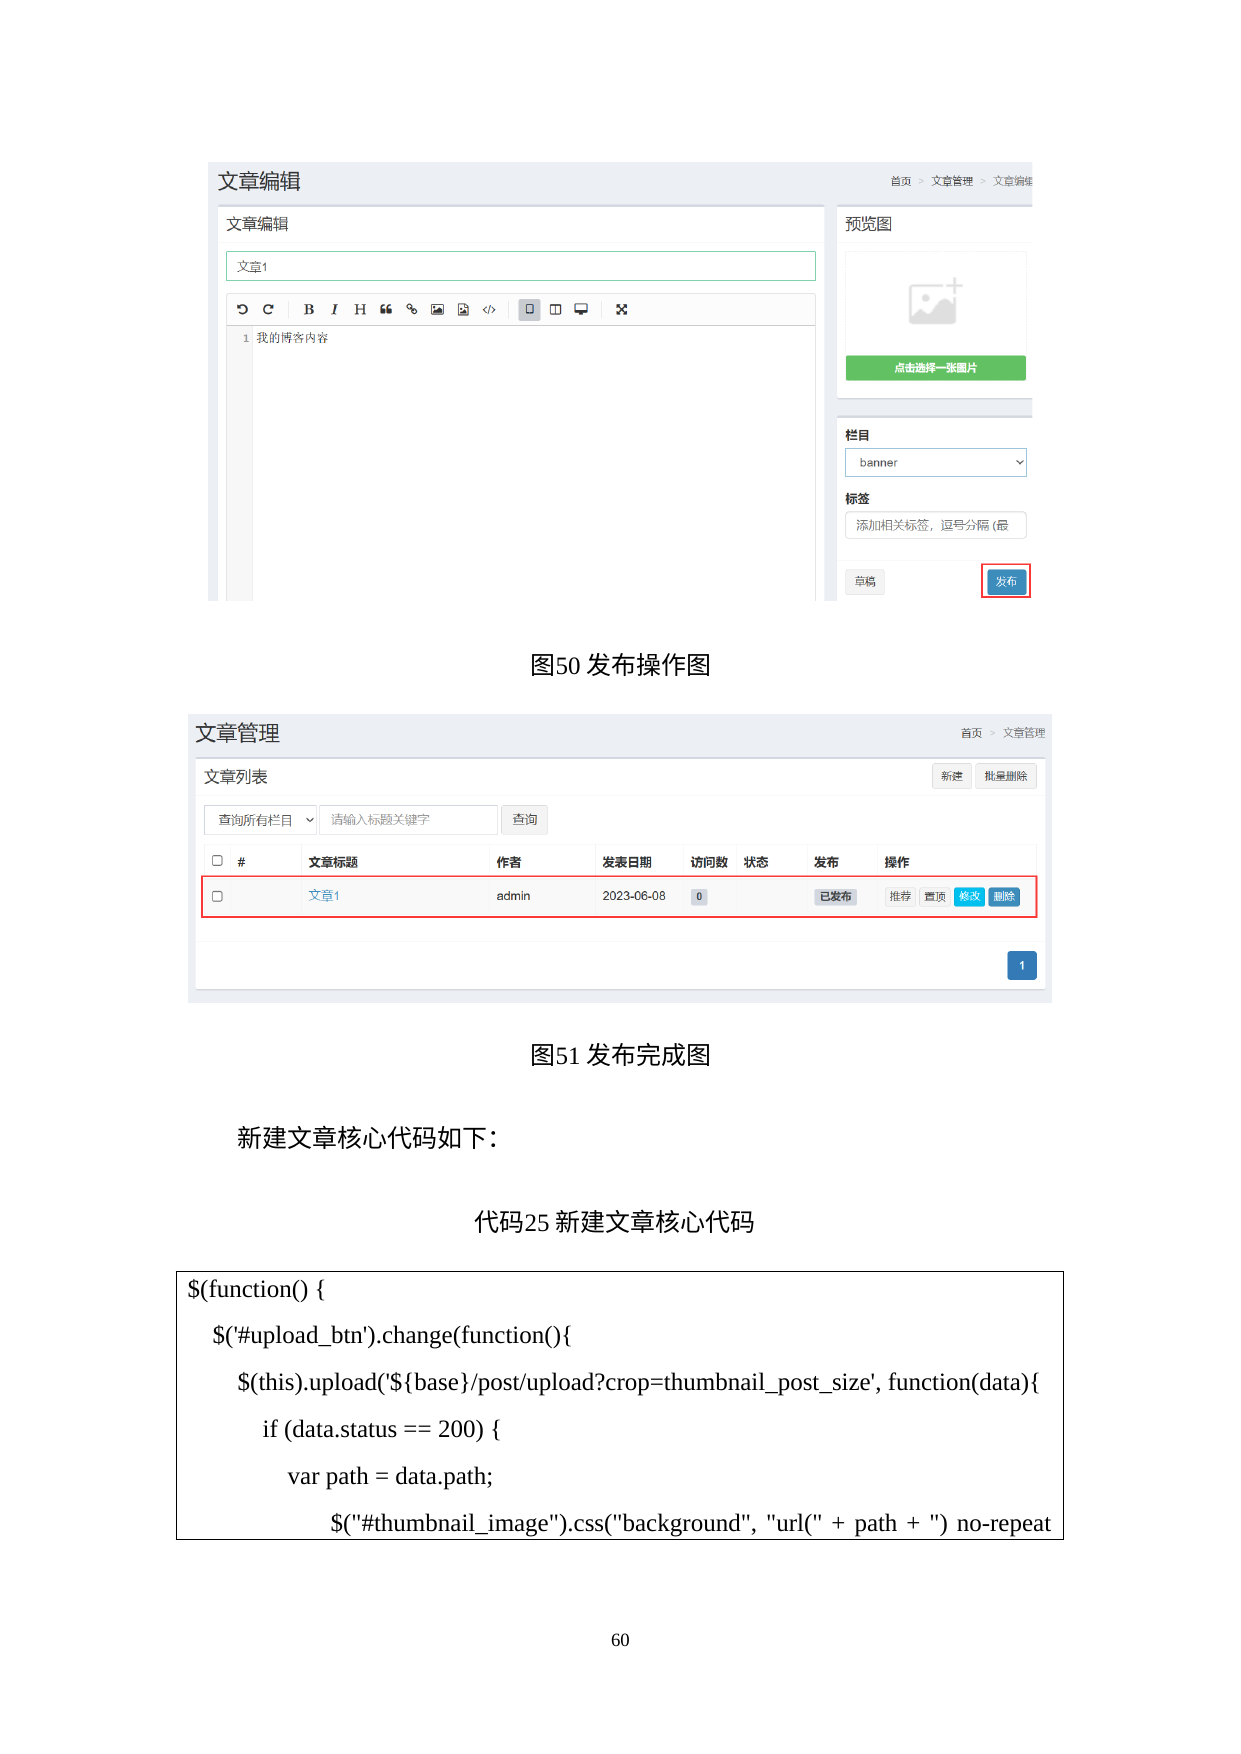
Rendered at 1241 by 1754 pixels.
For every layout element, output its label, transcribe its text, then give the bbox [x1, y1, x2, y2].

picture [188, 714, 1053, 1003]
text 发布完成图 [187, 1021, 1053, 1086]
text 新建文章核心代码如下： [187, 1104, 1053, 1169]
picture [208, 162, 1033, 601]
text 发布操作图 [187, 631, 1053, 696]
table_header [177, 1272, 1063, 1539]
list 新建文章核心代码 [187, 1188, 1053, 1253]
